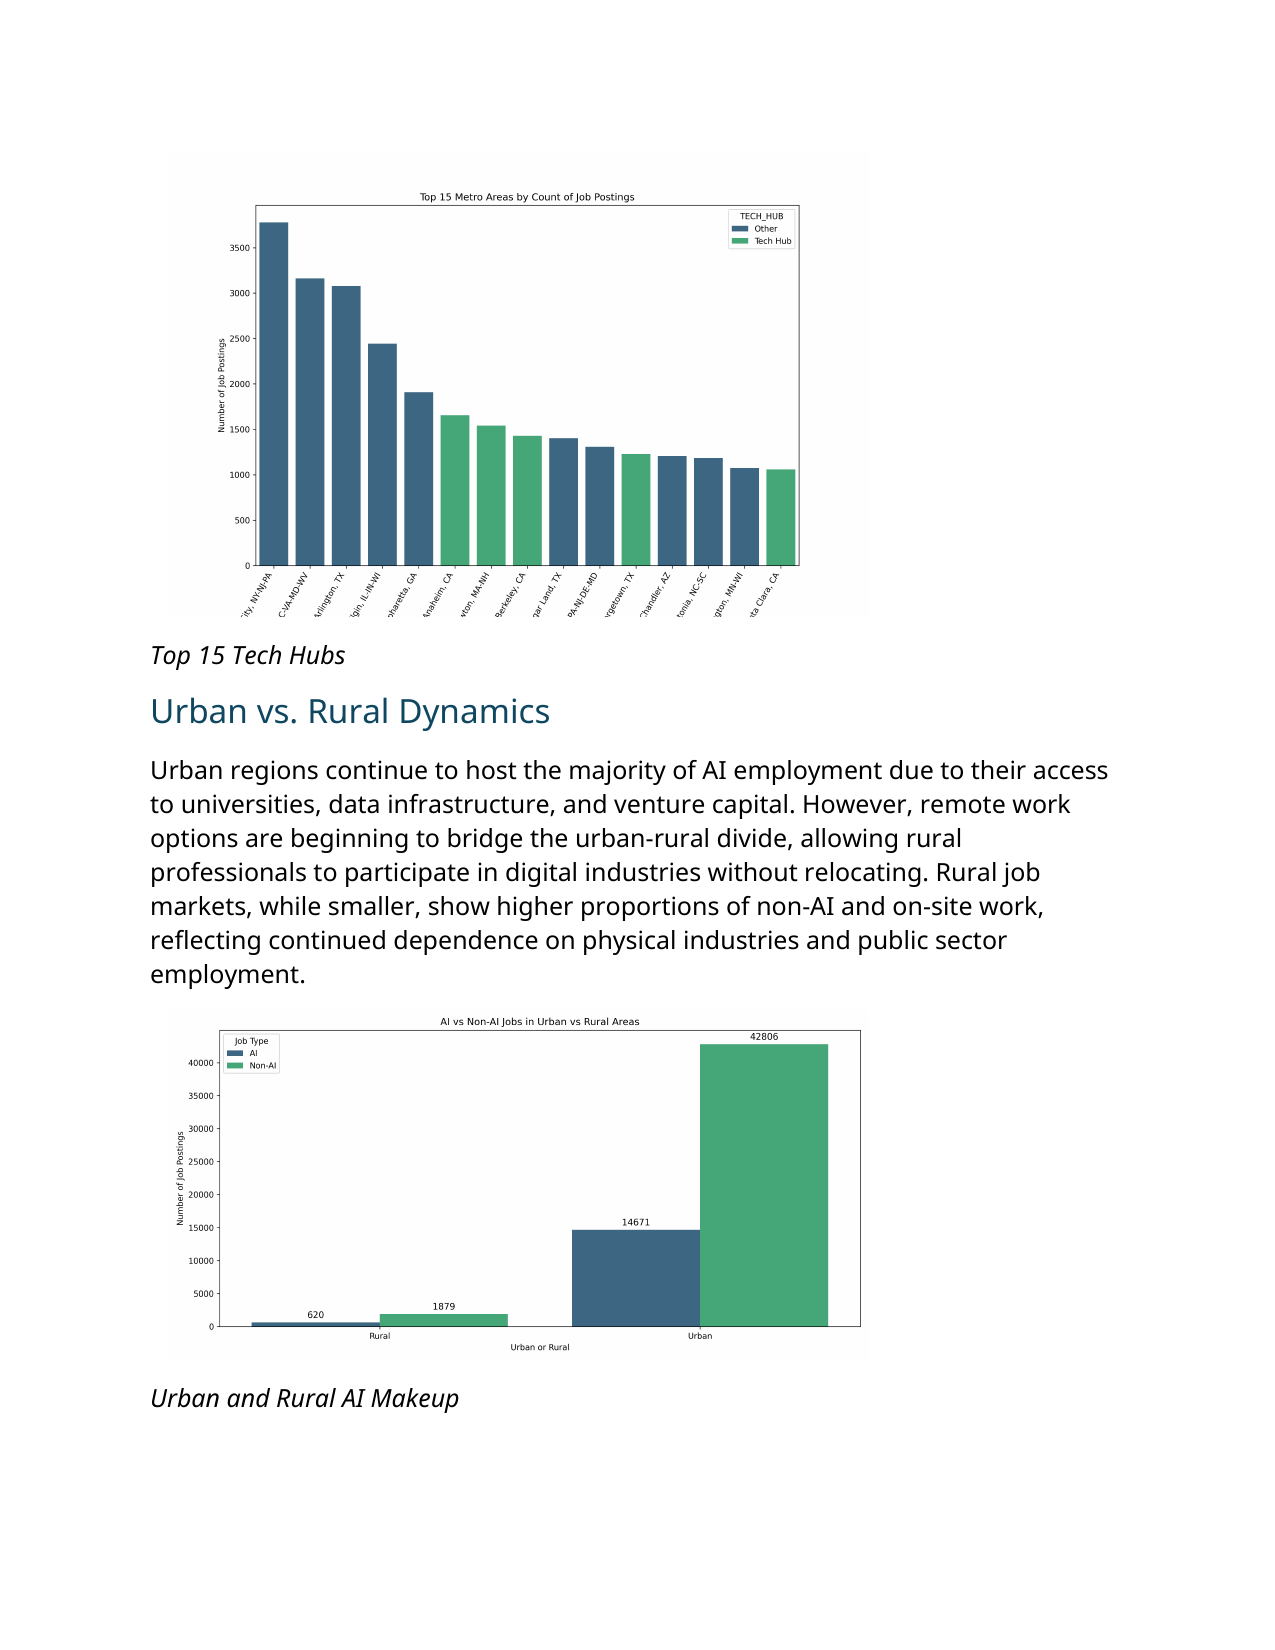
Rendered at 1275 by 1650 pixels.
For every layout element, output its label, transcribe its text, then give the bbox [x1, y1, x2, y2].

text Top 15 Tech Hubs [150, 637, 1125, 672]
picture [168, 150, 869, 617]
text Urban regions continue to host the majority of AI employment due to their access to universities, data infrastructure, and venture capital. However, remote work options are beginning to bridge the urban-rural divide, allowing rural professionals to participate in digital industries without relocating. Rural job markets, while smaller, show higher proportions of non-AI and on-site work, reflecting continued dependence on physical industries and public sector employment. [150, 752, 1125, 991]
subtitle Urban vs. Rural Dynamics [150, 688, 1125, 734]
picture [168, 1009, 869, 1360]
text Urban and Rural AI Makeup [150, 1380, 1125, 1414]
